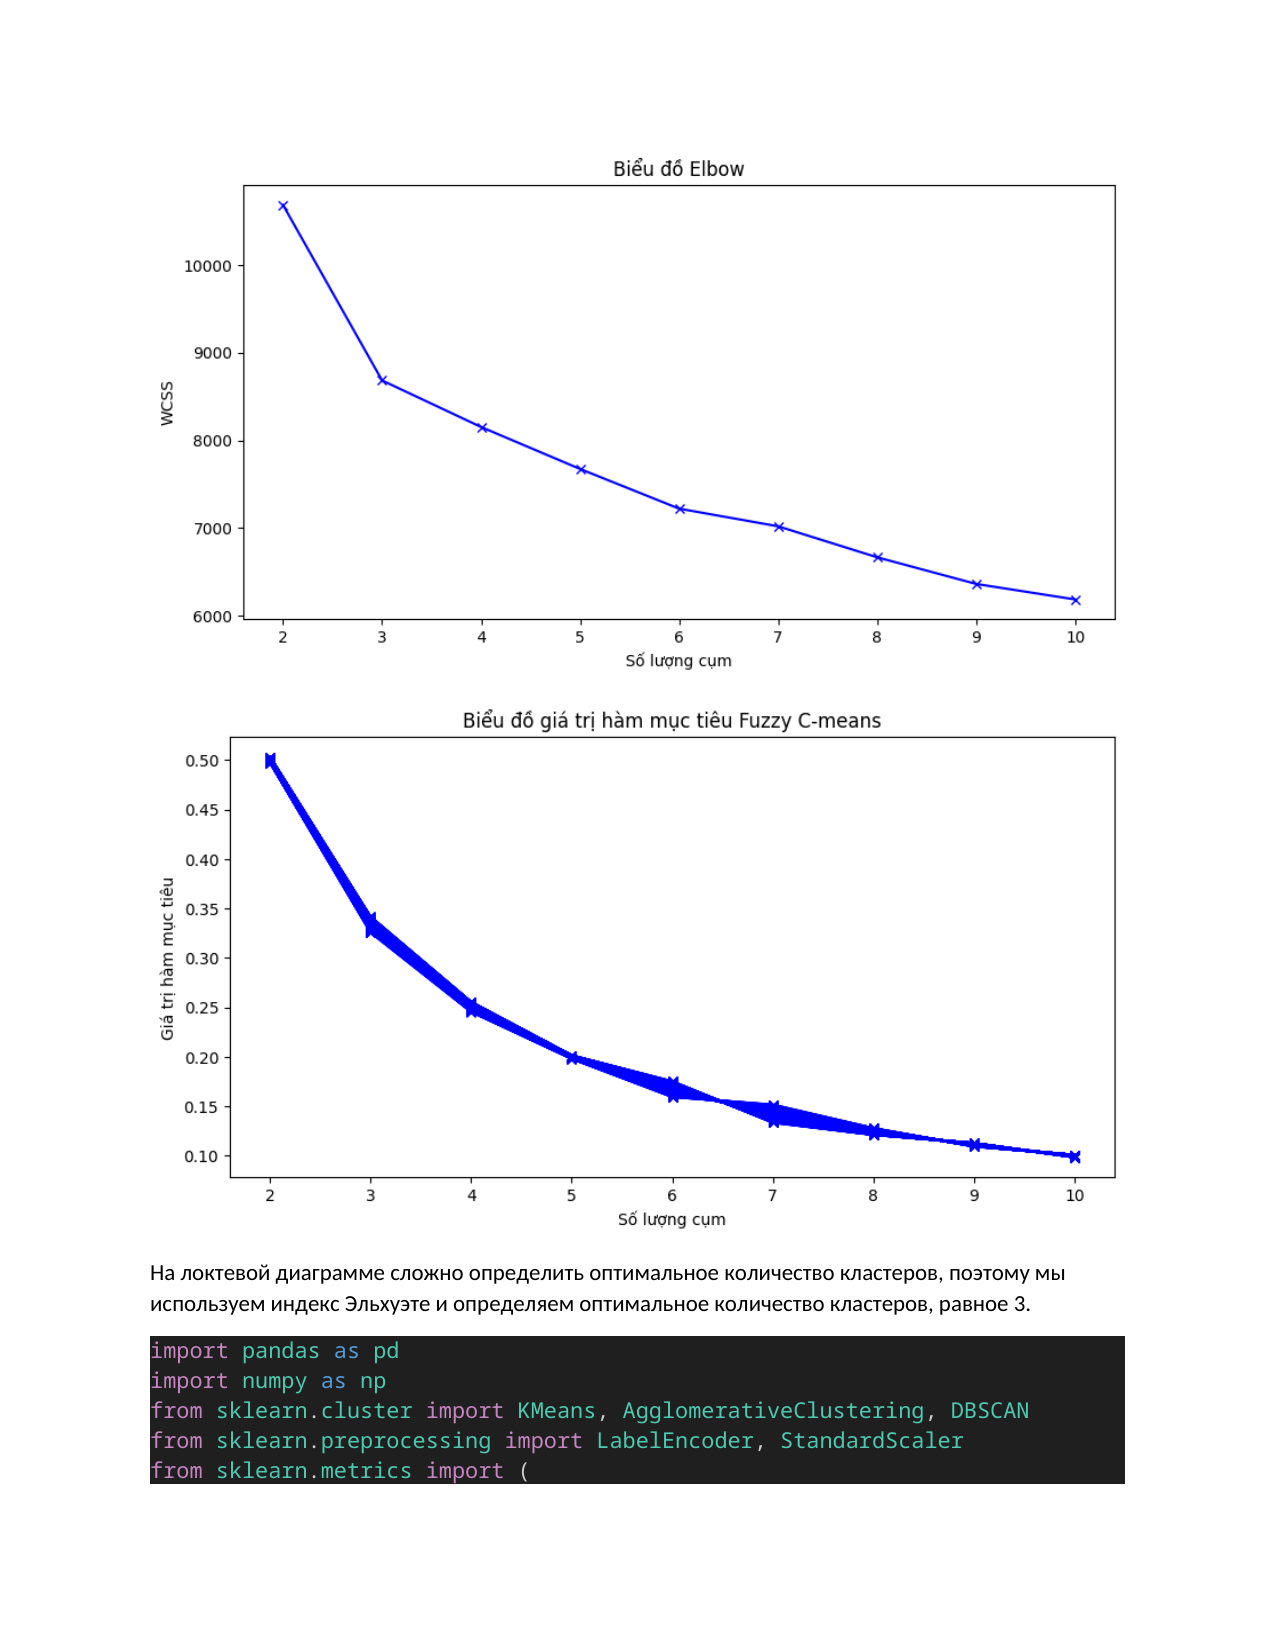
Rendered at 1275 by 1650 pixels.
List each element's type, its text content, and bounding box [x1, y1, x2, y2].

text import pandas as pd [150, 1336, 1125, 1365]
text import numpy as np [150, 1365, 1125, 1395]
text from sklearn.cluster import KMeans, AgglomerativeClustering, DBSCAN [150, 1395, 1125, 1425]
picture [150, 150, 1125, 681]
text from sklearn.metrics import ( [150, 1455, 1125, 1484]
picture [150, 699, 1125, 1240]
text На локтевой диаграмме сложно определить оптимальное количество кластеров, поэтому мы используем индекс Эльхуэте и определяем оптимальное количество кластеров, равное 3. [150, 1258, 1125, 1317]
text from sklearn.preprocessing import LabelEncoder, StandardScaler [150, 1425, 1125, 1455]
